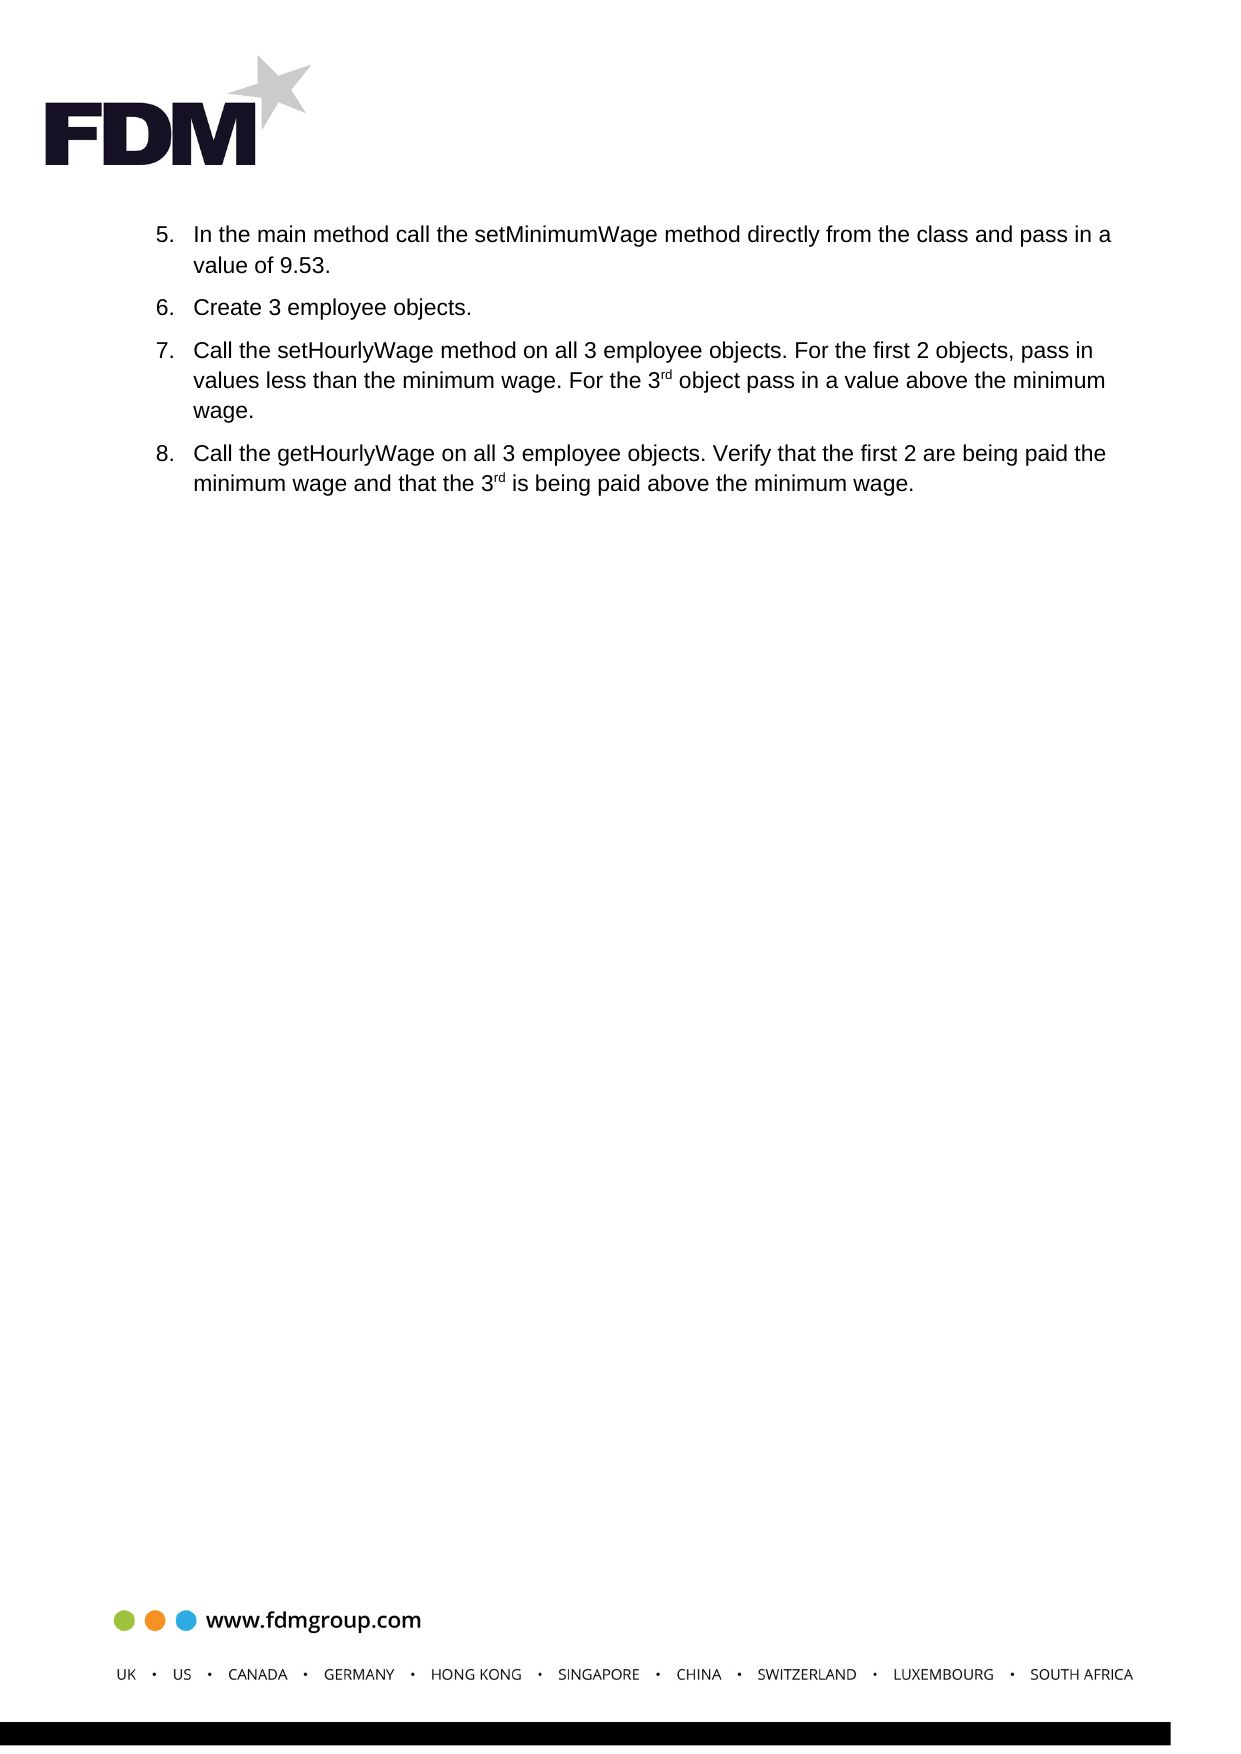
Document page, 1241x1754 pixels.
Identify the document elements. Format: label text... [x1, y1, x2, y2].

list Call the setHourlyWage method on all 3 employee objects. For the first 2 objects, pass in values less than the minimum wage. For the 3rd object pass in a value above the minimum wage. [156, 337, 1146, 424]
list In the main method call the setMinimumWage method directly from the class and pass in a value of 9.53. [156, 221, 1146, 278]
picture [93, 1589, 1155, 1699]
list Create 3 employee objects. [156, 294, 1146, 321]
picture [45, 55, 311, 165]
list Call the getHourlyWage on all 3 employee objects. Verify that the first 2 are being paid the minimum wage and that the 3rd is being paid above the minimum wage. [156, 440, 1146, 497]
